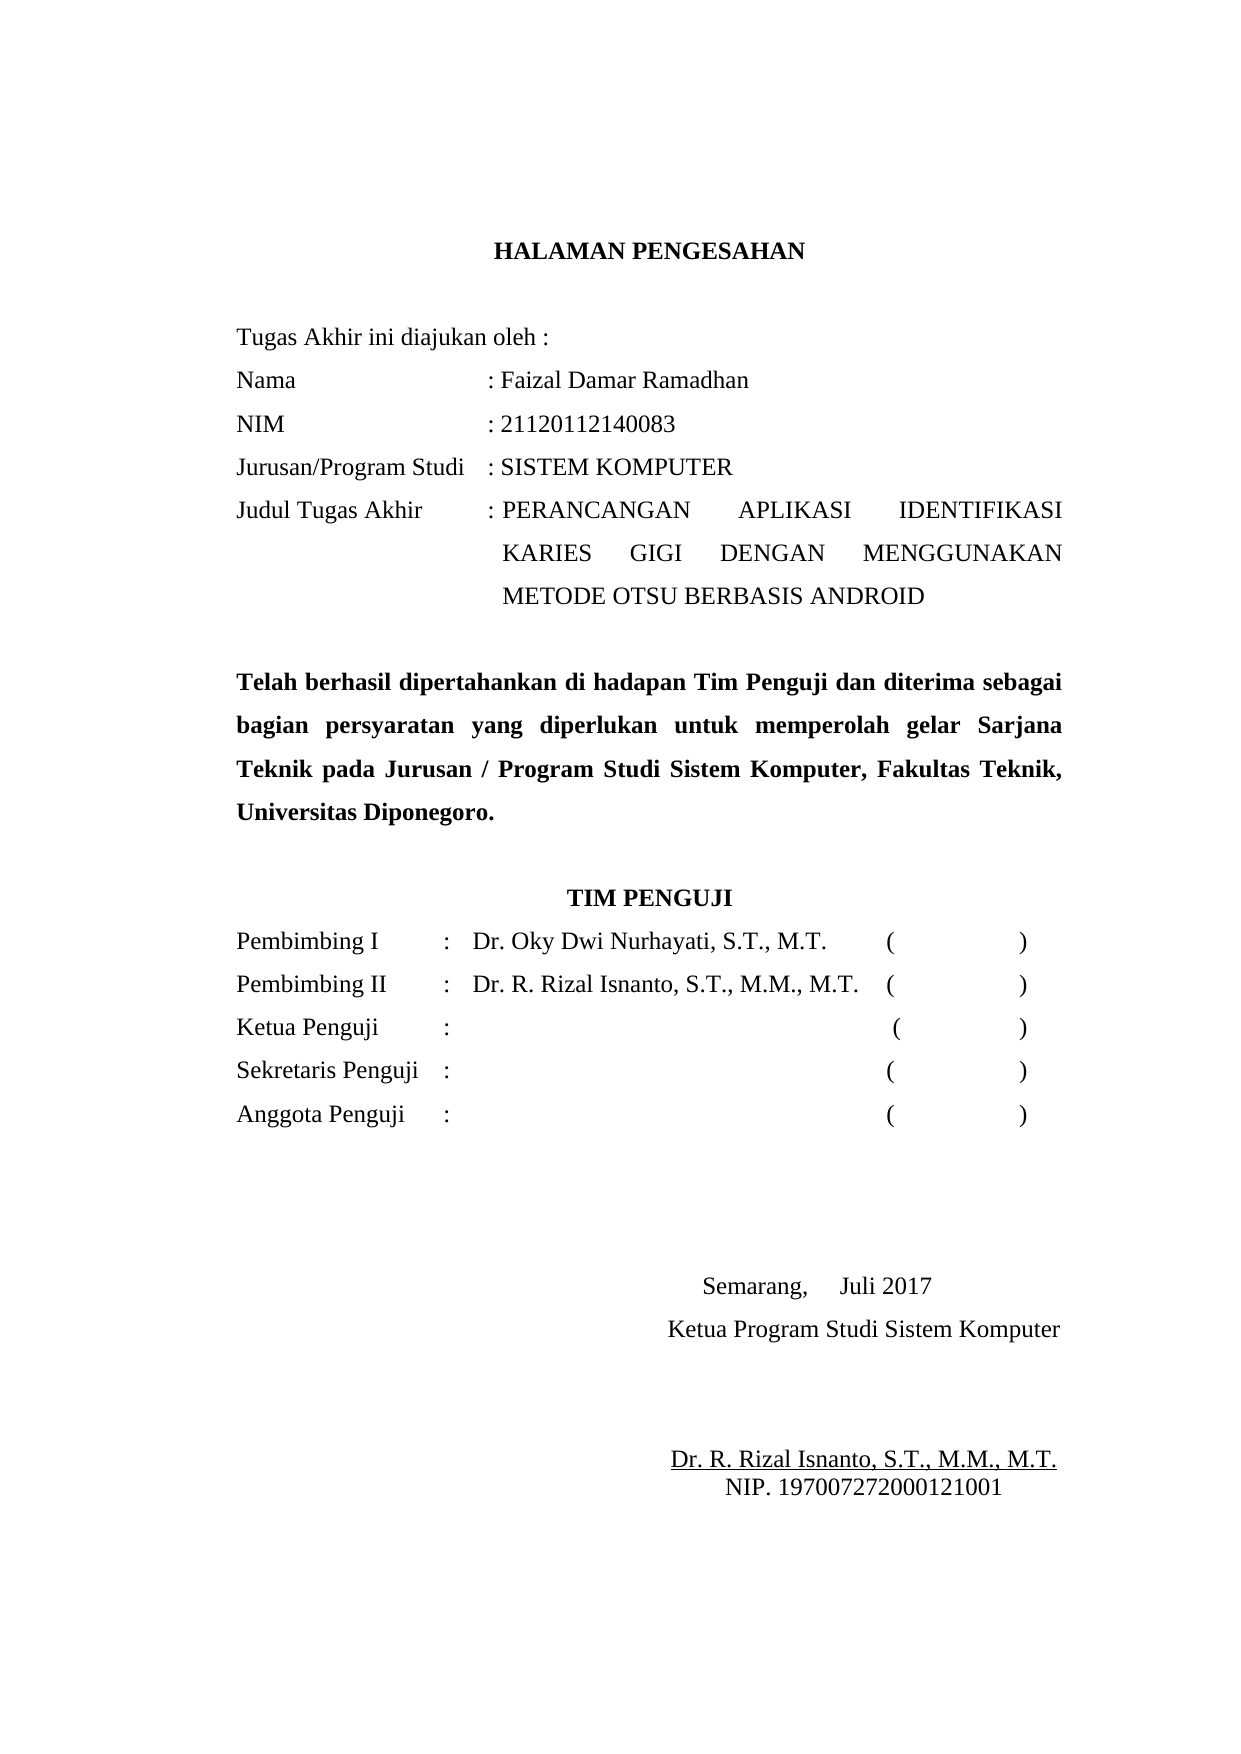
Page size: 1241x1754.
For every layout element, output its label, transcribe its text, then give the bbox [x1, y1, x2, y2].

text Semarang, Juli 2017Ner 015 [664, 1271, 1063, 1300]
text Nama : Faizal Damar Ramadhan [236, 366, 1063, 394]
text NIP. 197007272000121001 [589, 1472, 1063, 1501]
text Pembimbing I : Dr. Oky Dwi Nurhayati, S.T., M.T. ( ) [236, 926, 1063, 955]
text TIM PENGUJI [236, 883, 1063, 912]
text Pembimbing II : Dr. R. Rizal Isnanto, S.T., M.M., M.T. ( ) [236, 969, 1063, 998]
text Jurusan/Program Studi : SISTEM KOMPUTER [236, 452, 1063, 481]
text Ketua Penguji : ( ) [236, 1012, 1063, 1041]
text Telah berhasil dipertahankan di hadapan Tim Penguji dan diterima sebagai bagian persyaratan yang diperlukan untuk memperolah gelar Sarjana Teknik pada Jurusan / Program Studi Sistem Komputer, Fakultas Teknik, Universitas Diponegoro. [236, 667, 1063, 826]
text Anggota Penguji : ( ) [236, 1099, 1063, 1127]
text Ketua Program Studi Sistem Komputer [664, 1314, 1063, 1343]
text Sekretaris Penguji : ( ) [236, 1056, 1063, 1084]
text Dr. R. Rizal Isnanto, S.T., M.M., M.T. [664, 1444, 1063, 1472]
text HALAMAN PENGESAHAN [236, 236, 1063, 265]
text Judul Tugas Akhir : PERANCANGAN APLIKASI IDENTIFIKASI KARIES GIGI DENGAN MENGGUNAKAN METODE OTSU BERBASIS ANDROID [236, 495, 1063, 610]
text Tugas Akhir ini diajukan oleh : [236, 322, 1063, 351]
text NIM : 21120112140083 [236, 409, 1063, 437]
